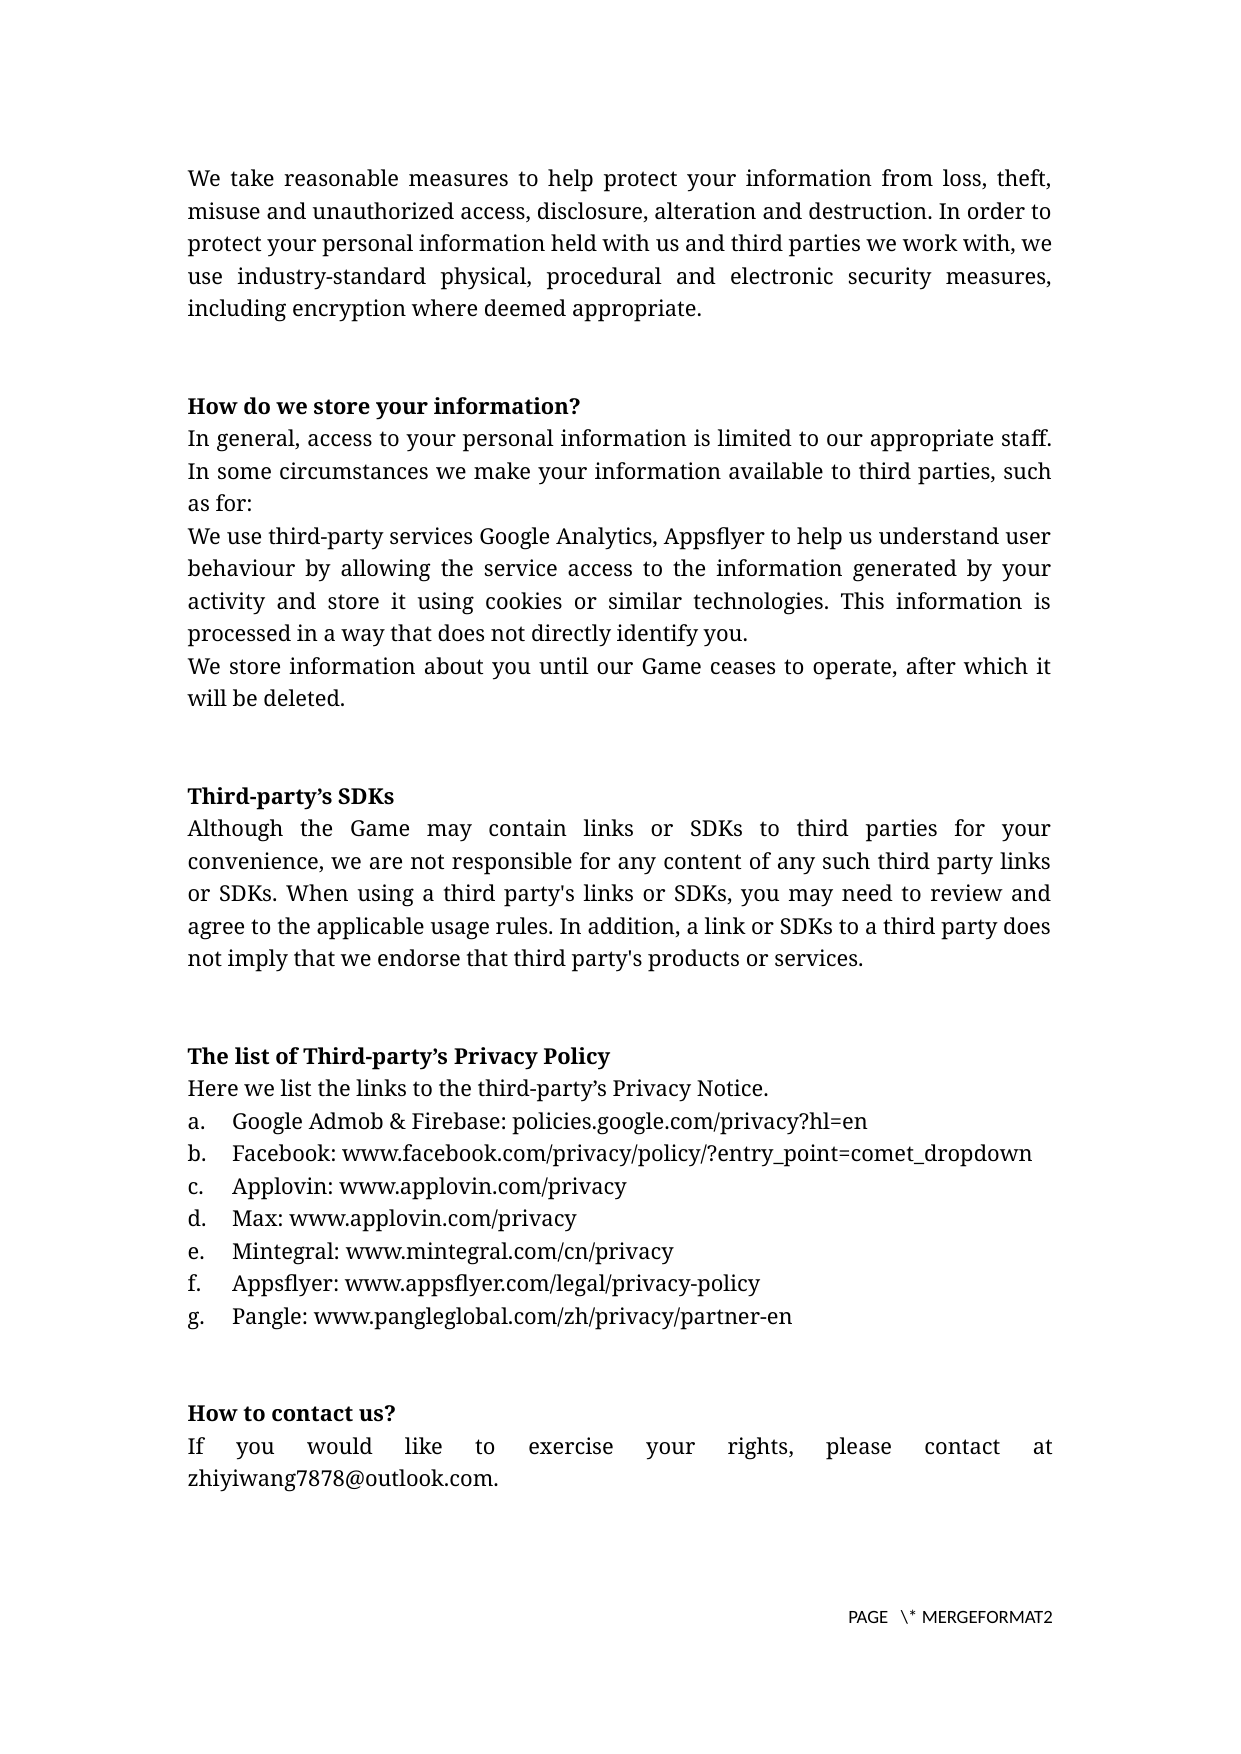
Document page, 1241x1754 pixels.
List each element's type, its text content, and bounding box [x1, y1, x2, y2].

list Mintegral: www.mintegral.com/cn/privacy [187, 1234, 1053, 1267]
text Although the Game may contain links or SDKs to third parties for your convenience, we are not responsible for any content of any such third party links or SDKs. When using a third party's links or SDKs, you may need to review and agree to the applicable usage rules. In addition, a link or SDKs to a third party does not imply that we endorse that third party's products or services. [187, 812, 1053, 974]
list Pangle: www.pangleglobal.com/zh/privacy/partner-en [187, 1299, 1053, 1332]
text We store information about you until our Game ceases to operate, after which it will be deleted. [187, 649, 1053, 714]
text Third-party’s SDKs [187, 779, 1053, 812]
list Max: www.applovin.com/privacy [187, 1202, 1053, 1234]
text We use third-party services Google Analytics, Appsflyer to help us understand user behaviour by allowing the service access to the information generated by your activity and store it using cookies or similar technologies. This information is processed in a way that does not directly identify you. [187, 519, 1053, 649]
text In general, access to your personal information is limited to our appropriate staff. In some circumstances we make your information available to third parties, such as for: [187, 422, 1053, 519]
text How do we store your information? [187, 389, 1053, 422]
text We take reasonable measures to help protect your information from loss, theft, misuse and unauthorized access, disclosure, alteration and destruction. In order to protect your personal information held with us and third parties we work with, we use industry-standard physical, procedural and electronic security measures, including encryption where deemed appropriate. [187, 162, 1053, 324]
list Google Admob & Firebase: policies.google.com/privacy?hl=en [187, 1104, 1053, 1137]
text If you would like to exercise your rights, please contact at zhiyiwang7878@outlook.com. [187, 1429, 1053, 1494]
text The list of Third-party’s Privacy Policy [187, 1039, 1053, 1072]
list Appsflyer: www.appsflyer.com/legal/privacy-policy [187, 1267, 1053, 1299]
list Applovin: www.applovin.com/privacy [187, 1169, 1053, 1202]
text Here we list the links to the third-party’s Privacy Notice. [187, 1072, 1053, 1104]
text How to contact us? [187, 1397, 1053, 1429]
list Facebook: www.facebook.com/privacy/policy/?entry_point=comet_dropdown [187, 1137, 1053, 1169]
